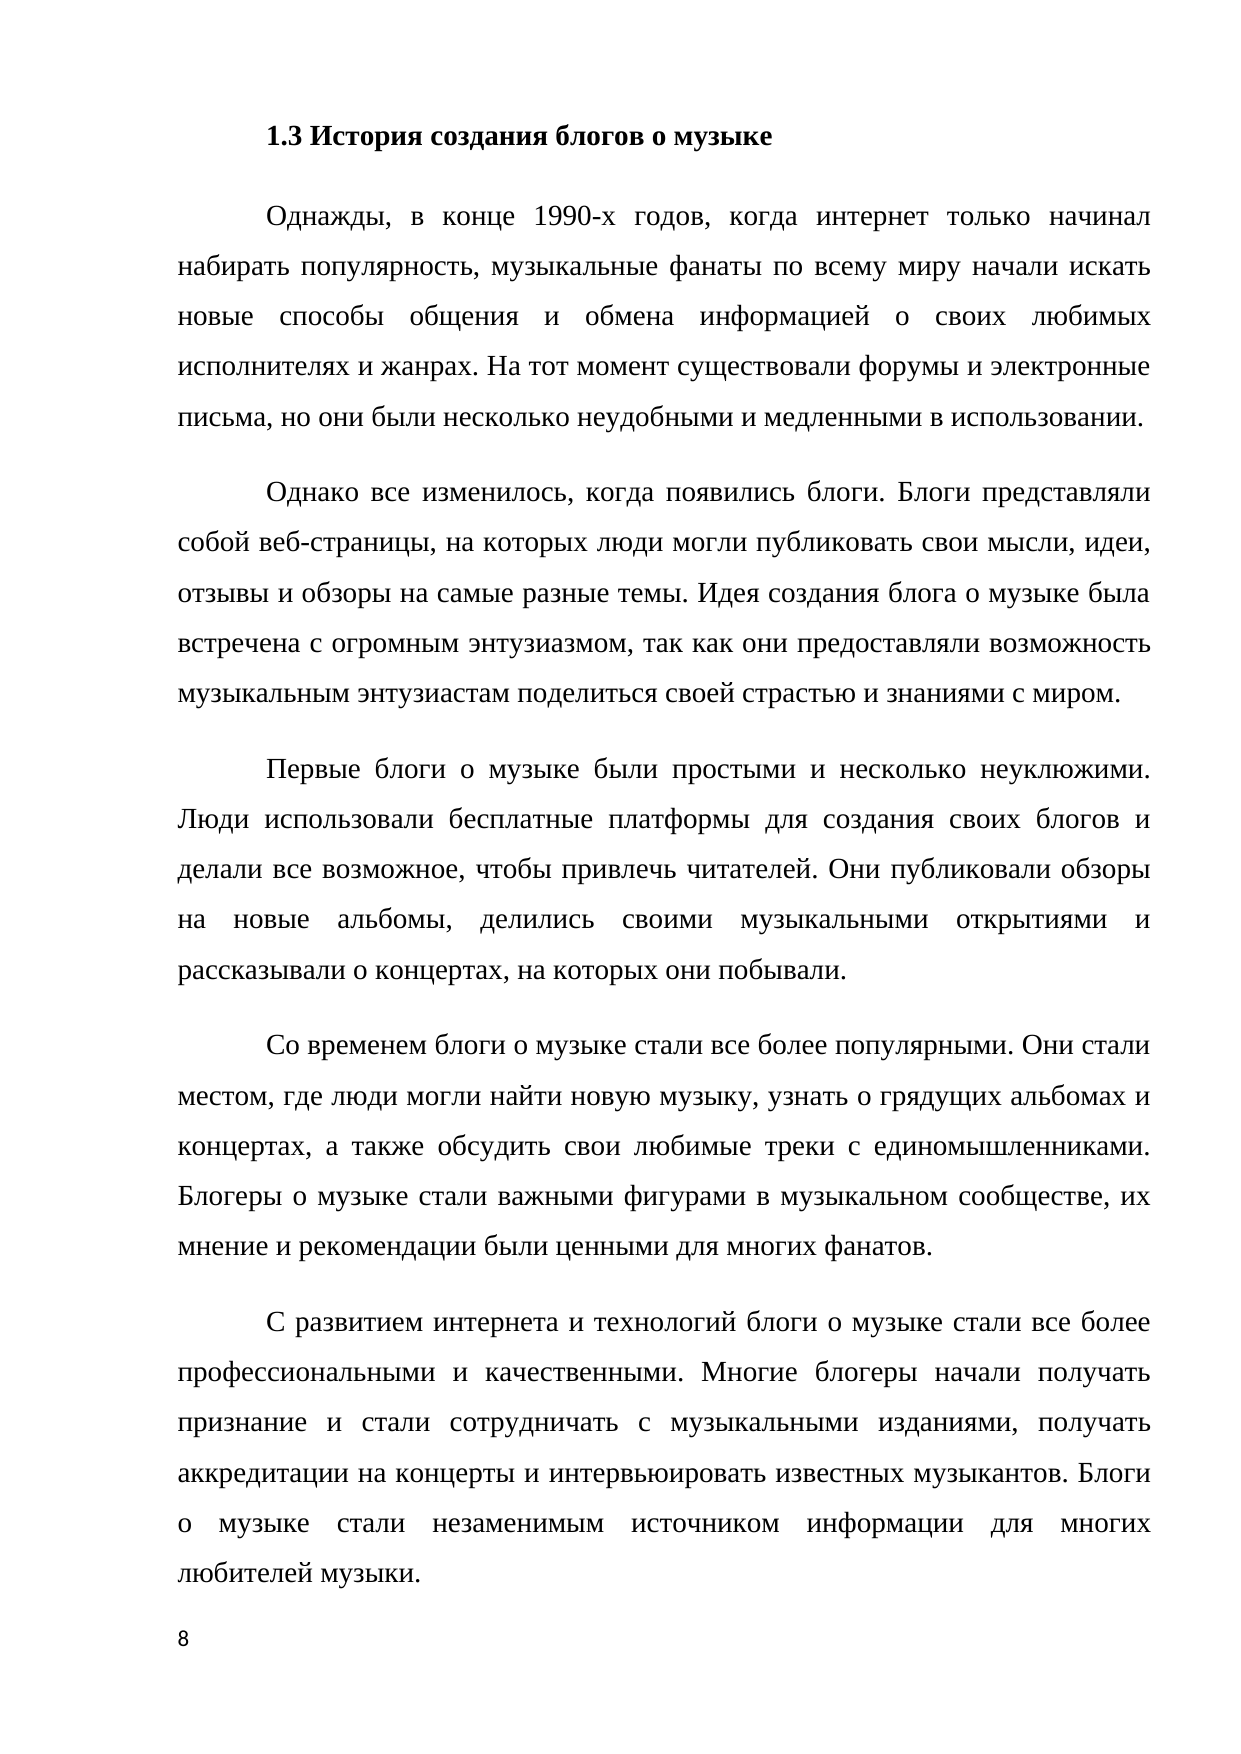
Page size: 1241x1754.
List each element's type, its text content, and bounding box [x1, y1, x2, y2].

text С развитием интернета и технологий блоги о музыке стали все более профессиональными и качественными. Многие блогеры начали получать признание и стали сотрудничать с музыкальными изданиями, получать аккредитации на концерты и интервьюировать известных музыкантов. Блоги о музыке стали незаменимым источником информации для многих любителей музыки. [177, 1304, 1152, 1589]
text Однако все изменилось, когда появились блоги. Блоги представляли собой веб-страницы, на которых люди могли публиковать свои мысли, идеи, отзывы и обзоры на самые разные темы. Идея создания блога о музыке была встречена с огромным энтузиазмом, так как они предоставляли возможность музыкальным энтузиастам поделиться своей страстью и знаниями с миром. [177, 474, 1152, 709]
text Однажды, в конце 1990-х годов, когда интернет только начинал набирать популярность, музыкальные фанаты по всему миру начали искать новые способы общения и обмена информацией о своих любимых исполнителях и жанрах. На тот момент существовали форумы и электронные письма, но они были несколько неудобными и медленными в использовании. [177, 198, 1152, 432]
text Первые блоги о музыке были простыми и несколько неуклюжими. Люди использовали бесплатные платформы для создания своих блогов и делали все возможное, чтобы привлечь читателей. Они публиковали обзоры на новые альбомы, делились своими музыкальными открытиями и рассказывали о концертах, на которых они побывали. [177, 751, 1152, 986]
text Со временем блоги о музыке стали все более популярными. Они стали местом, где люди могли найти новую музыку, узнать о грядущих альбомах и концертах, а также обсудить свои любимые треки с единомышленниками. Блогеры о музыке стали важными фигурами в музыкальном сообществе, их мнение и рекомендации были ценными для многих фанатов. [177, 1027, 1152, 1262]
text 1.3 История создания блогов о музыке [177, 118, 1152, 152]
